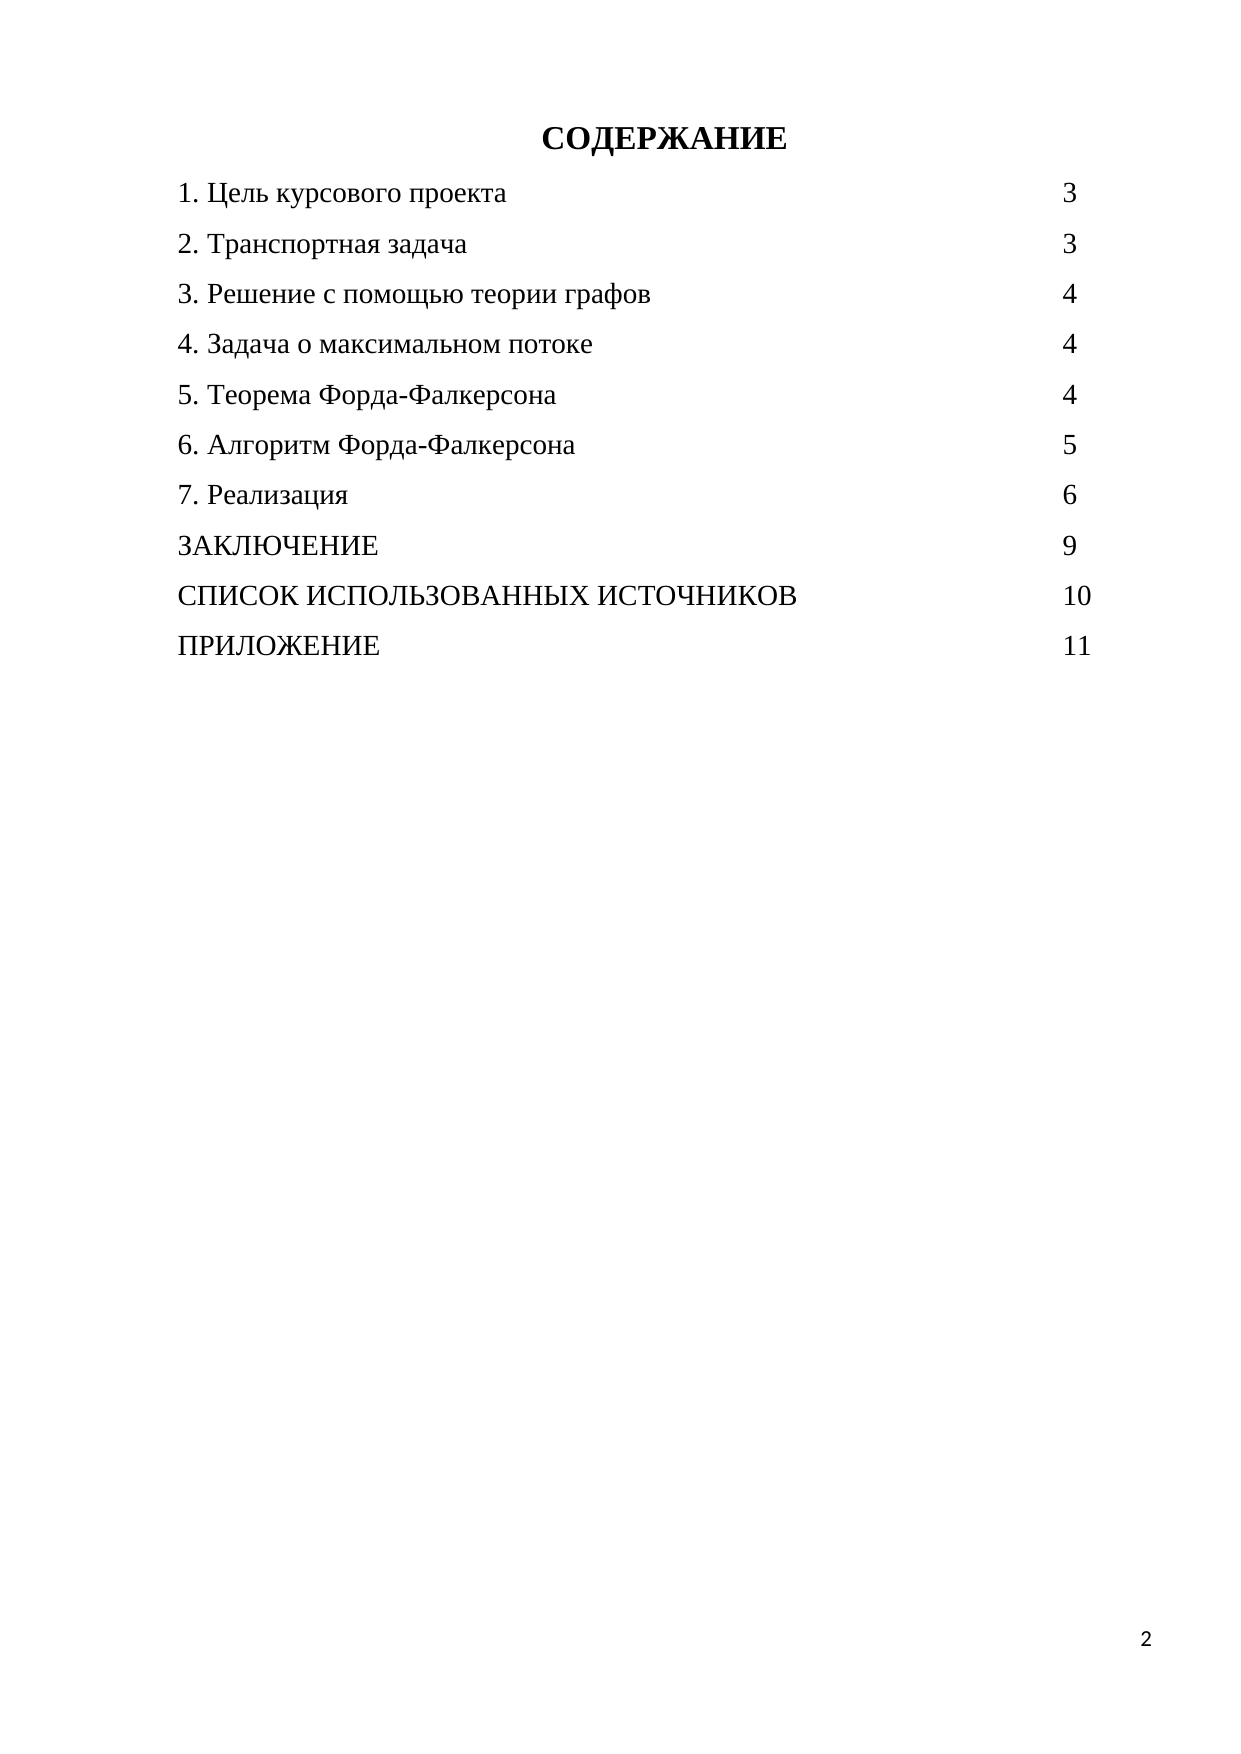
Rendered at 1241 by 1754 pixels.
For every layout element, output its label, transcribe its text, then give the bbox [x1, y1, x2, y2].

list Транспортная задача 3 [177, 226, 1152, 259]
list Решение с помощью теории графов 4 [177, 276, 1152, 310]
list Реализация 6 [177, 477, 1152, 511]
text СПИСОК ИСПОЛЬЗОВАННЫХ ИСТОЧНИКОВ 10 [177, 578, 1152, 612]
text СОДЕРЖАНИЕ [177, 118, 1152, 156]
list Задача о максимальном потоке 4 [177, 327, 1152, 360]
list Цель курсового проекта 3 [177, 176, 1152, 209]
list Теорема Форда-Фалкерсона 4 [177, 377, 1152, 410]
text ПРИЛОЖЕНИЕ 11 [177, 628, 1152, 662]
text ЗАКЛЮЧЕНИЕ 9 [177, 528, 1152, 561]
list Алгоритм Форда-Фалкерсона 5 [177, 427, 1152, 461]
